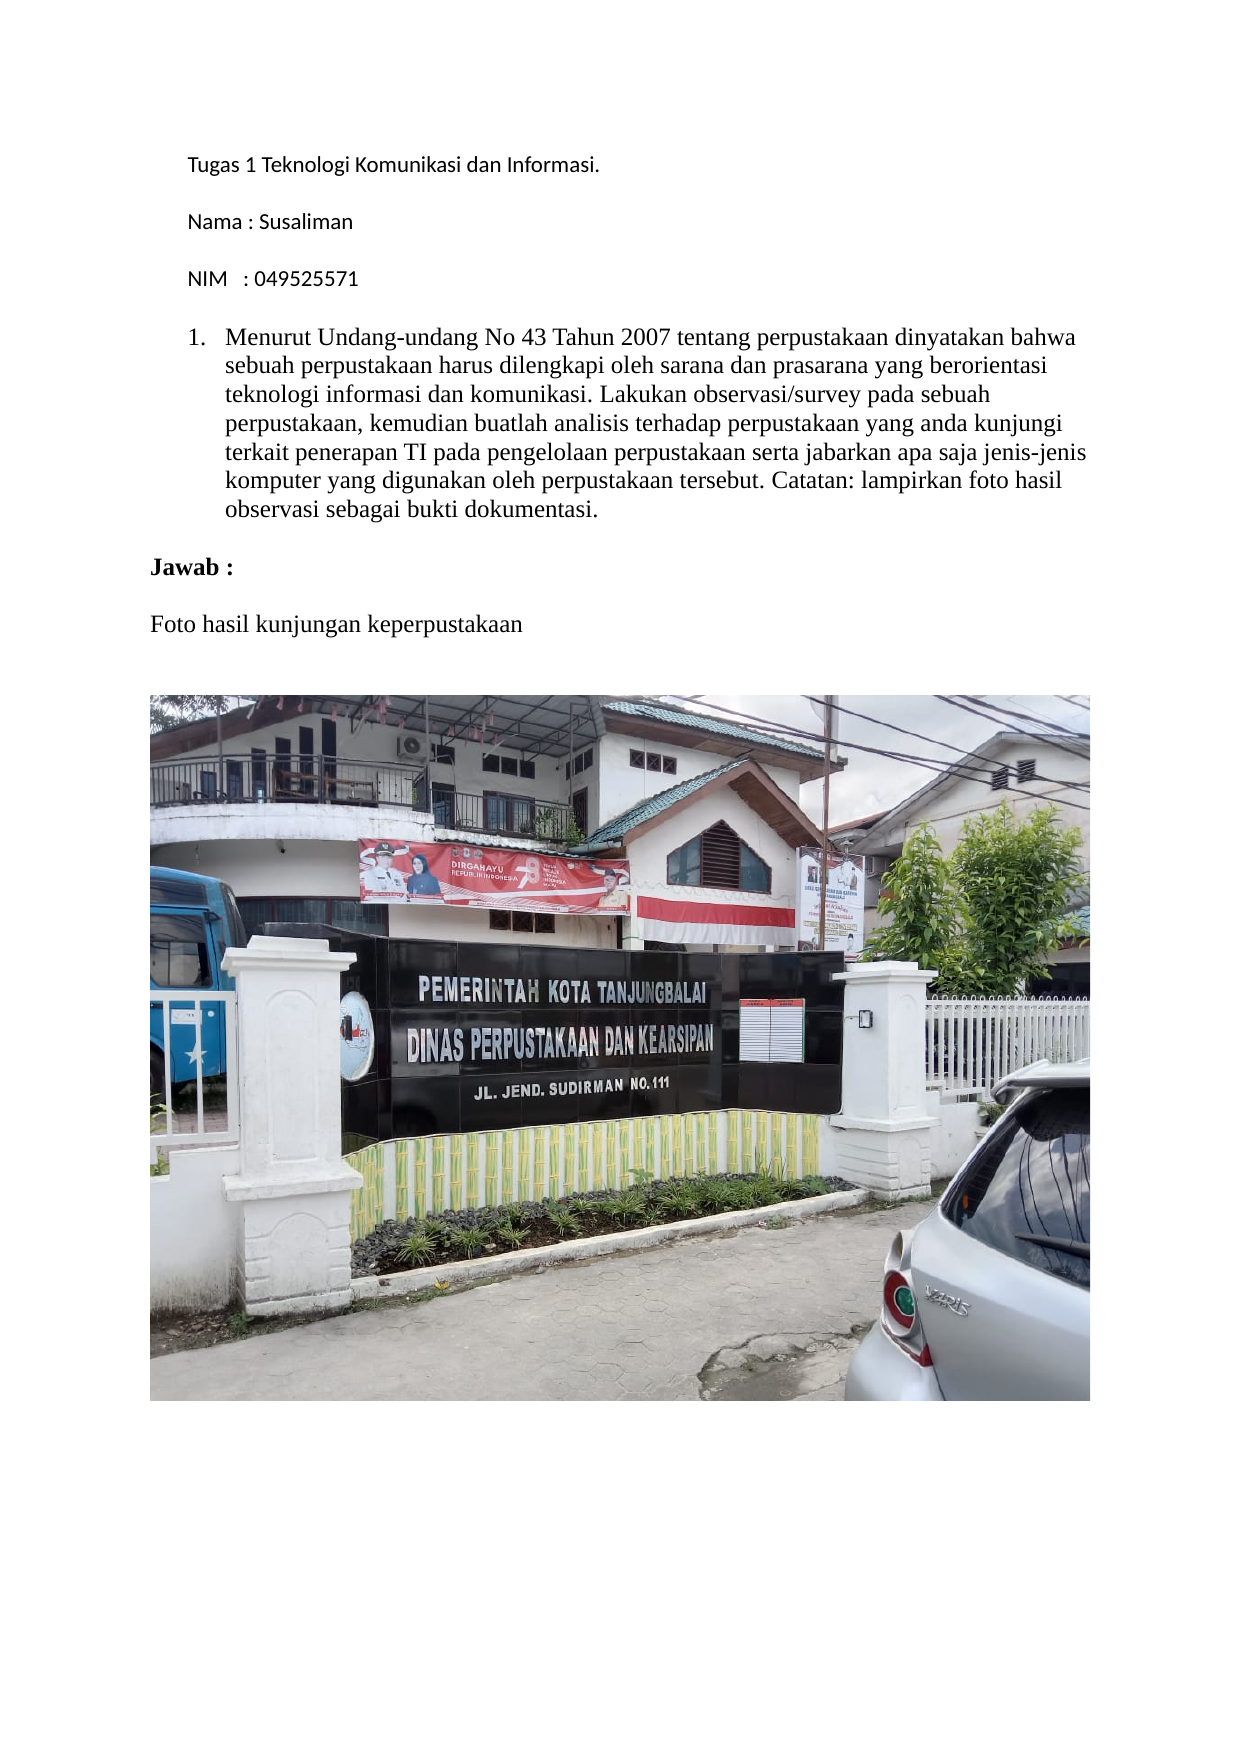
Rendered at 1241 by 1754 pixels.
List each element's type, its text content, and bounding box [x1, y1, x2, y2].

text Tugas 1 Teknologi Komunikasi dan Informasi. [187, 150, 1090, 178]
text NIM : 049525571 [187, 264, 1090, 292]
text Foto hasil kunjungan keperpustakaan [150, 609, 1090, 638]
text Jawab : [150, 552, 1090, 580]
text Nama : Susaliman [187, 207, 1090, 235]
picture [150, 695, 1091, 1401]
list Menurut Undang-undang No 43 Tahun 2007 tentang perpustakaan dinyatakan bahwa sebuah perpustakaan harus dilengkapi oleh sarana dan prasarana yang berorientasi teknologi informasi dan komunikasi. Lakukan observasi/survey pada sebuah perpustakaan, kemudian buatlah analisis terhadap perpustakaan yang anda kunjungi terkait penerapan TI pada pengelolaan perpustakaan serta jabarkan apa saja jenis-jenis komputer yang digunakan oleh perpustakaan tersebut. Catatan: lampirkan foto hasil observasi sebagai bukti dokumentasi. [187, 322, 1090, 523]
